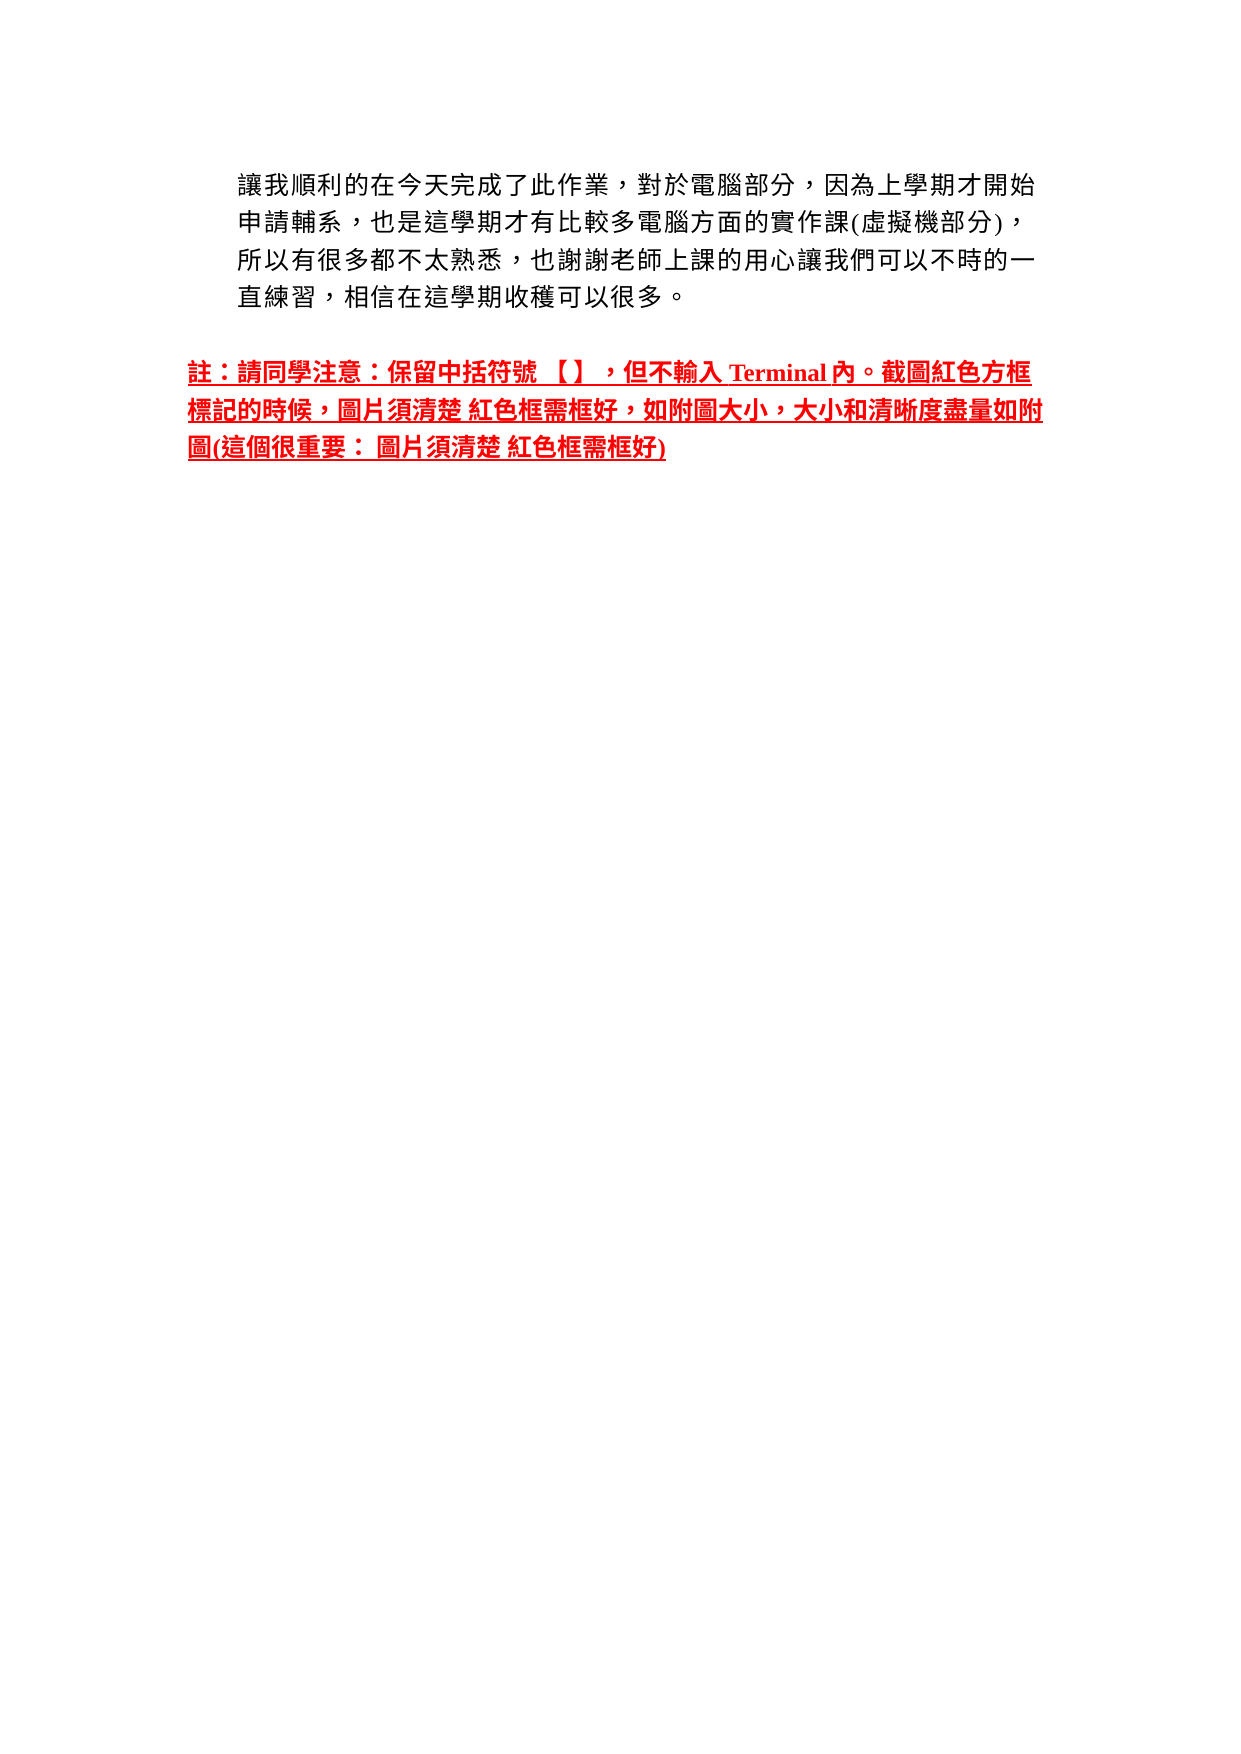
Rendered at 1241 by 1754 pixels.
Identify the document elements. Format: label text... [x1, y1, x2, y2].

text 註：請同學注意：保留中括符號 【 】，但不輸入Terminal內。截圖紅色方框標記的時候，圖片須清楚 紅色框需框好，如附圖大小，大小和清晰度盡量如附圖(這個很重要： 圖片須清楚 紅色框需框好) [187, 352, 1053, 464]
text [237, 164, 1053, 314]
